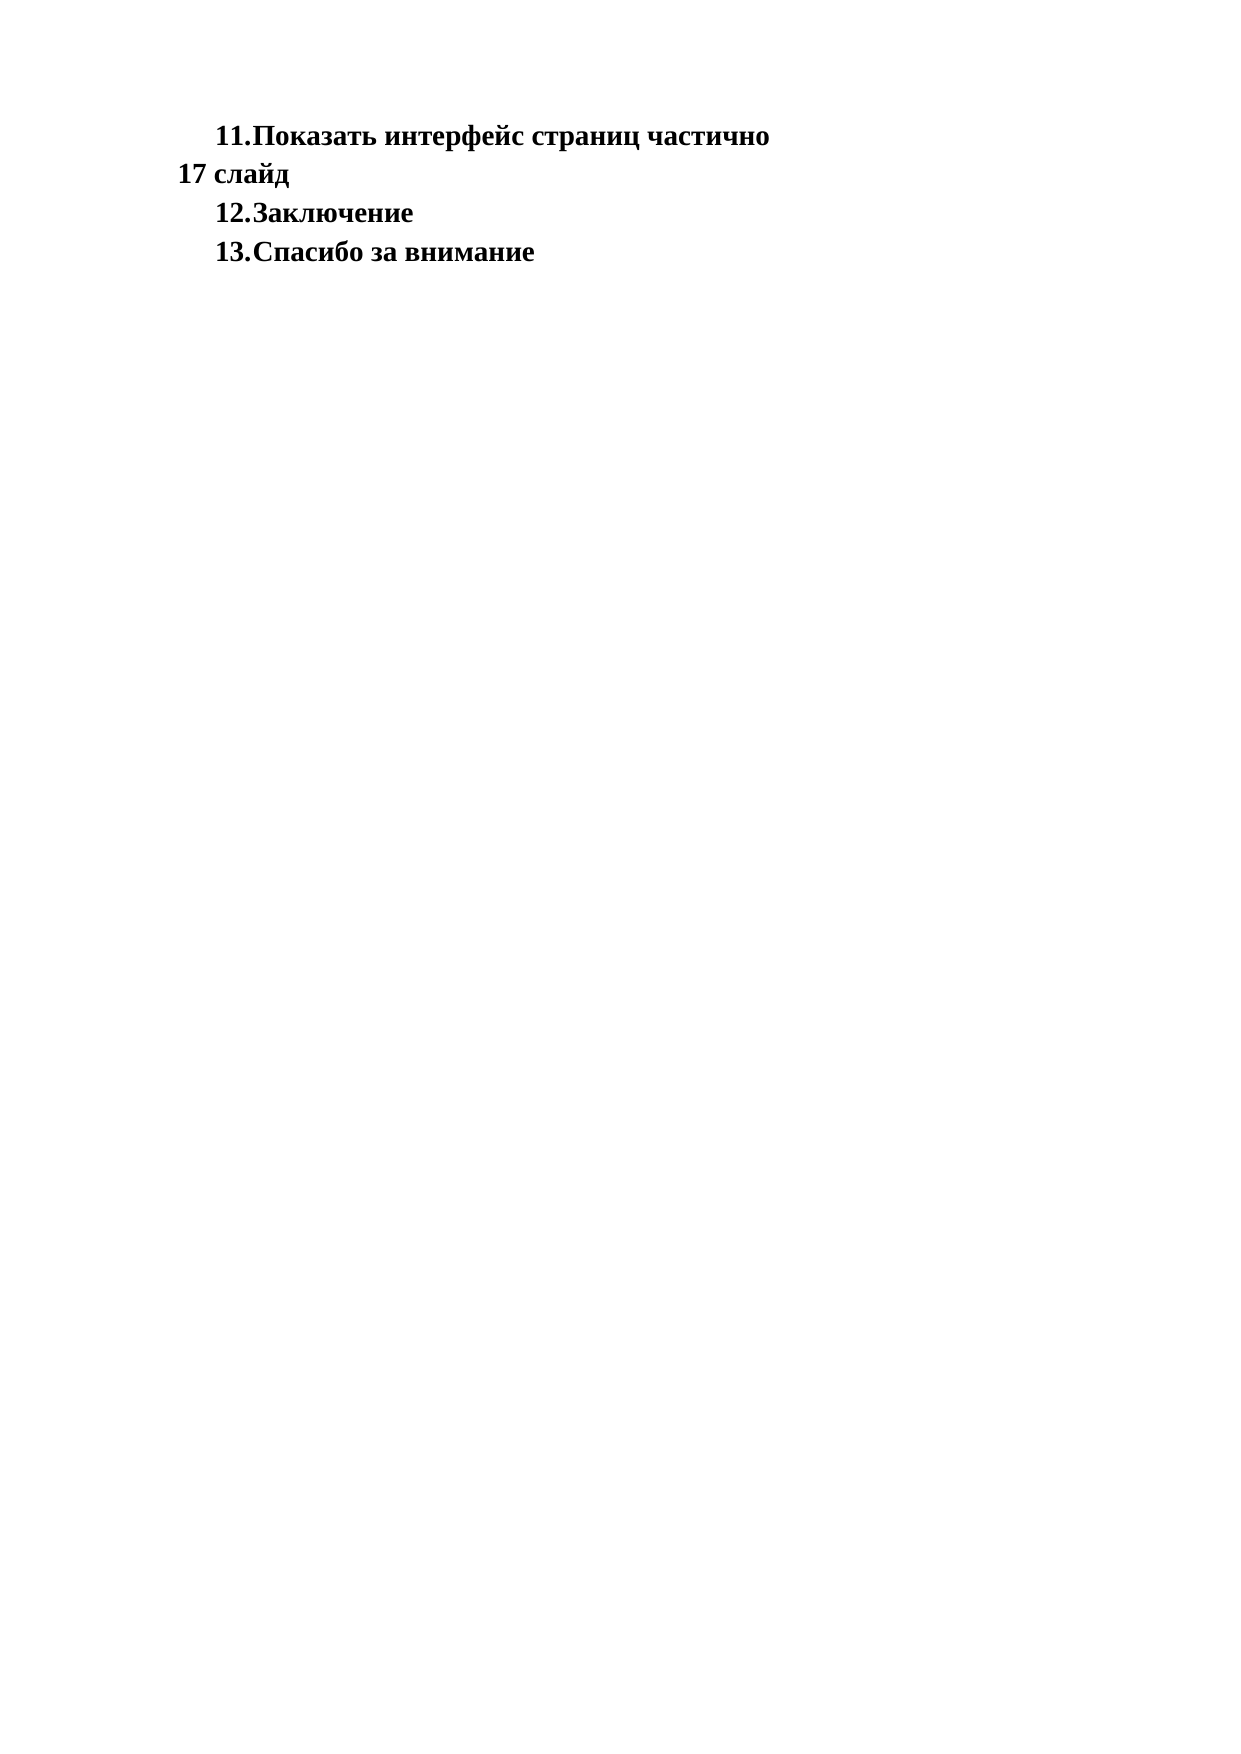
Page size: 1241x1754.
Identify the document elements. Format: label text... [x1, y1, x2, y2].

subtitle Заключение [215, 195, 1152, 229]
subtitle 17 слайд [177, 157, 1152, 190]
subtitle Спасибо за внимание [215, 234, 1152, 267]
subtitle Показать интерфейс страниц частично [215, 118, 1152, 152]
